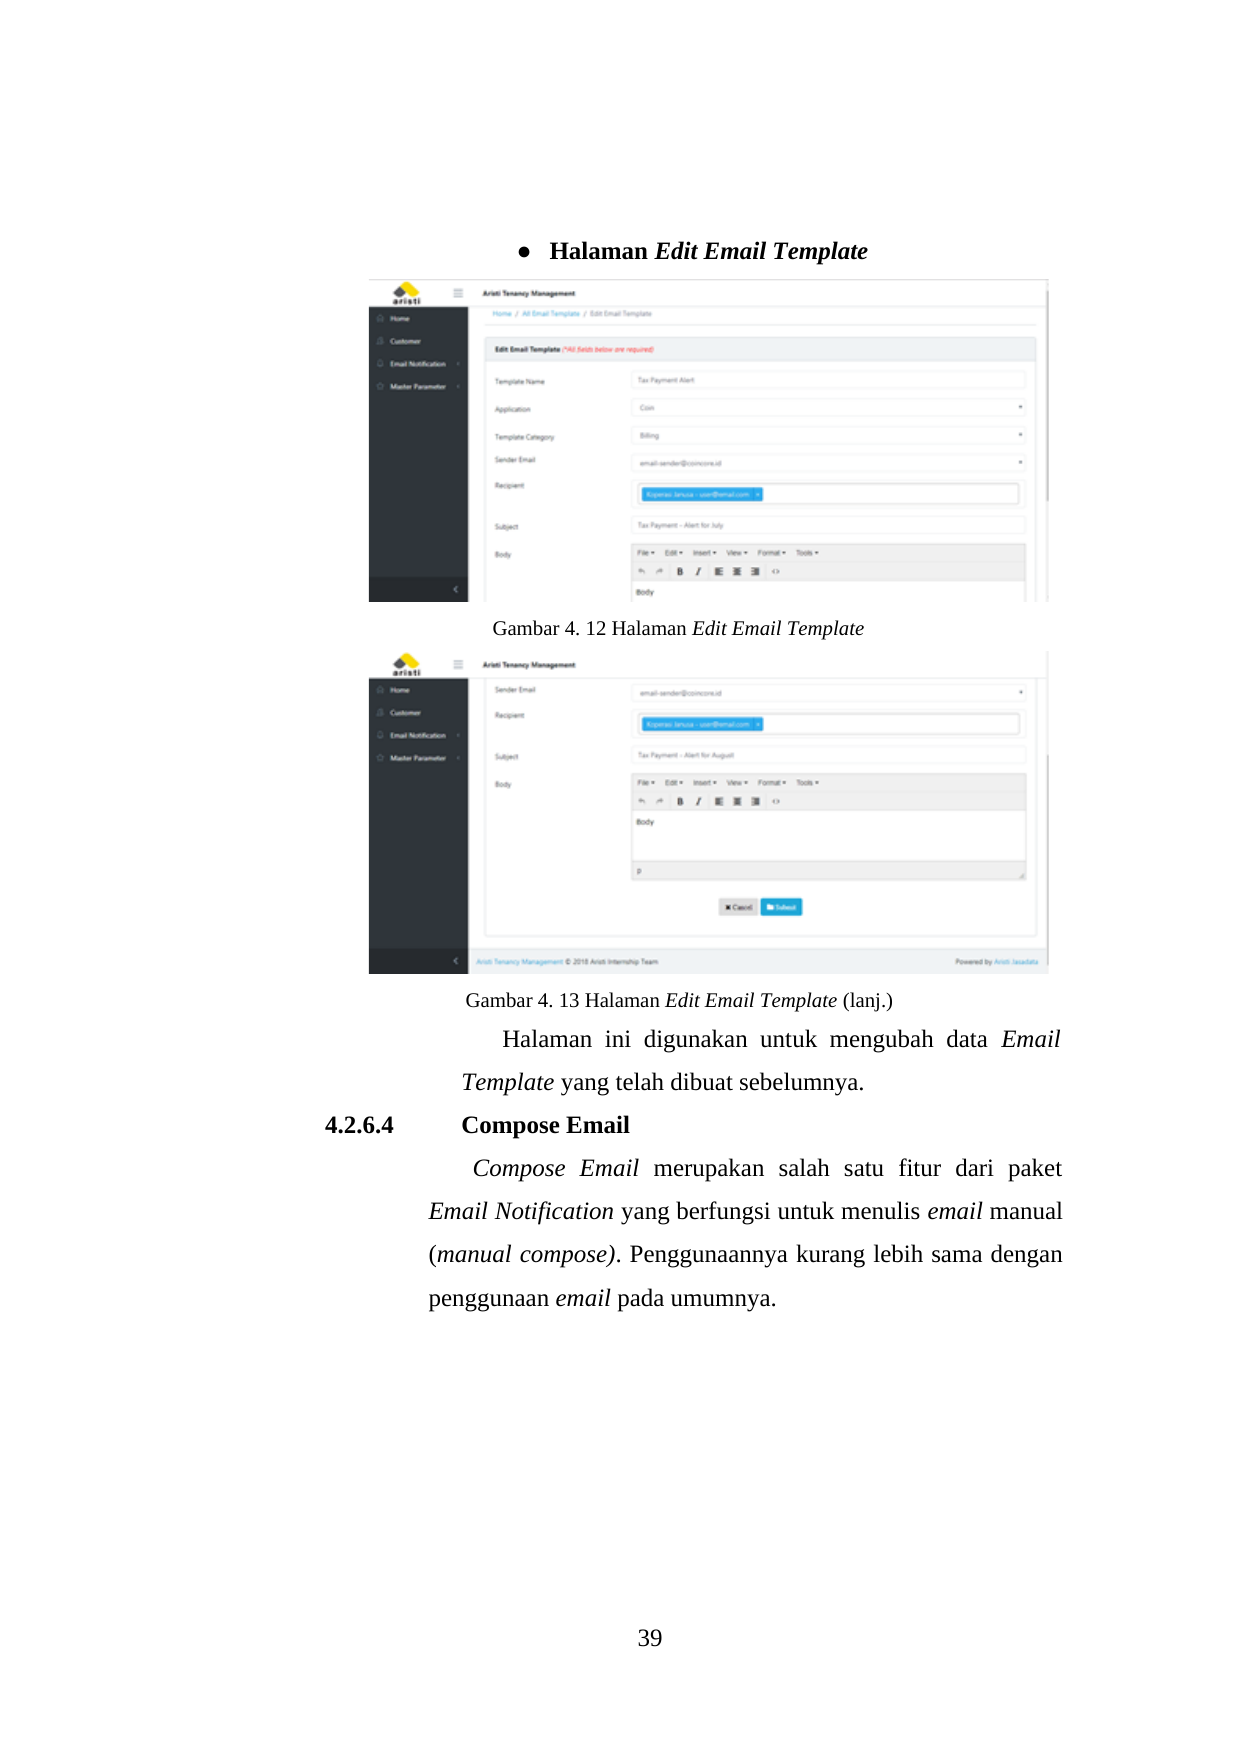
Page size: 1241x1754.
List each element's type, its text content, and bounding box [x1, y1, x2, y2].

text Compose Email merupakan salah satu fitur dari paket Email Notification yang berfungsi untuk menulis email manual (manual compose). Penggunaannya kurang lebih sama dengan penggunaan email pada umumnya. [428, 1153, 1063, 1311]
subtitle Compose Email [325, 1110, 1063, 1139]
text Halaman ini digunakan untuk mengubah data Email Template yang telah dibuat sebelumnya. [461, 1024, 1063, 1096]
picture [368, 651, 1049, 974]
picture [368, 279, 1049, 602]
